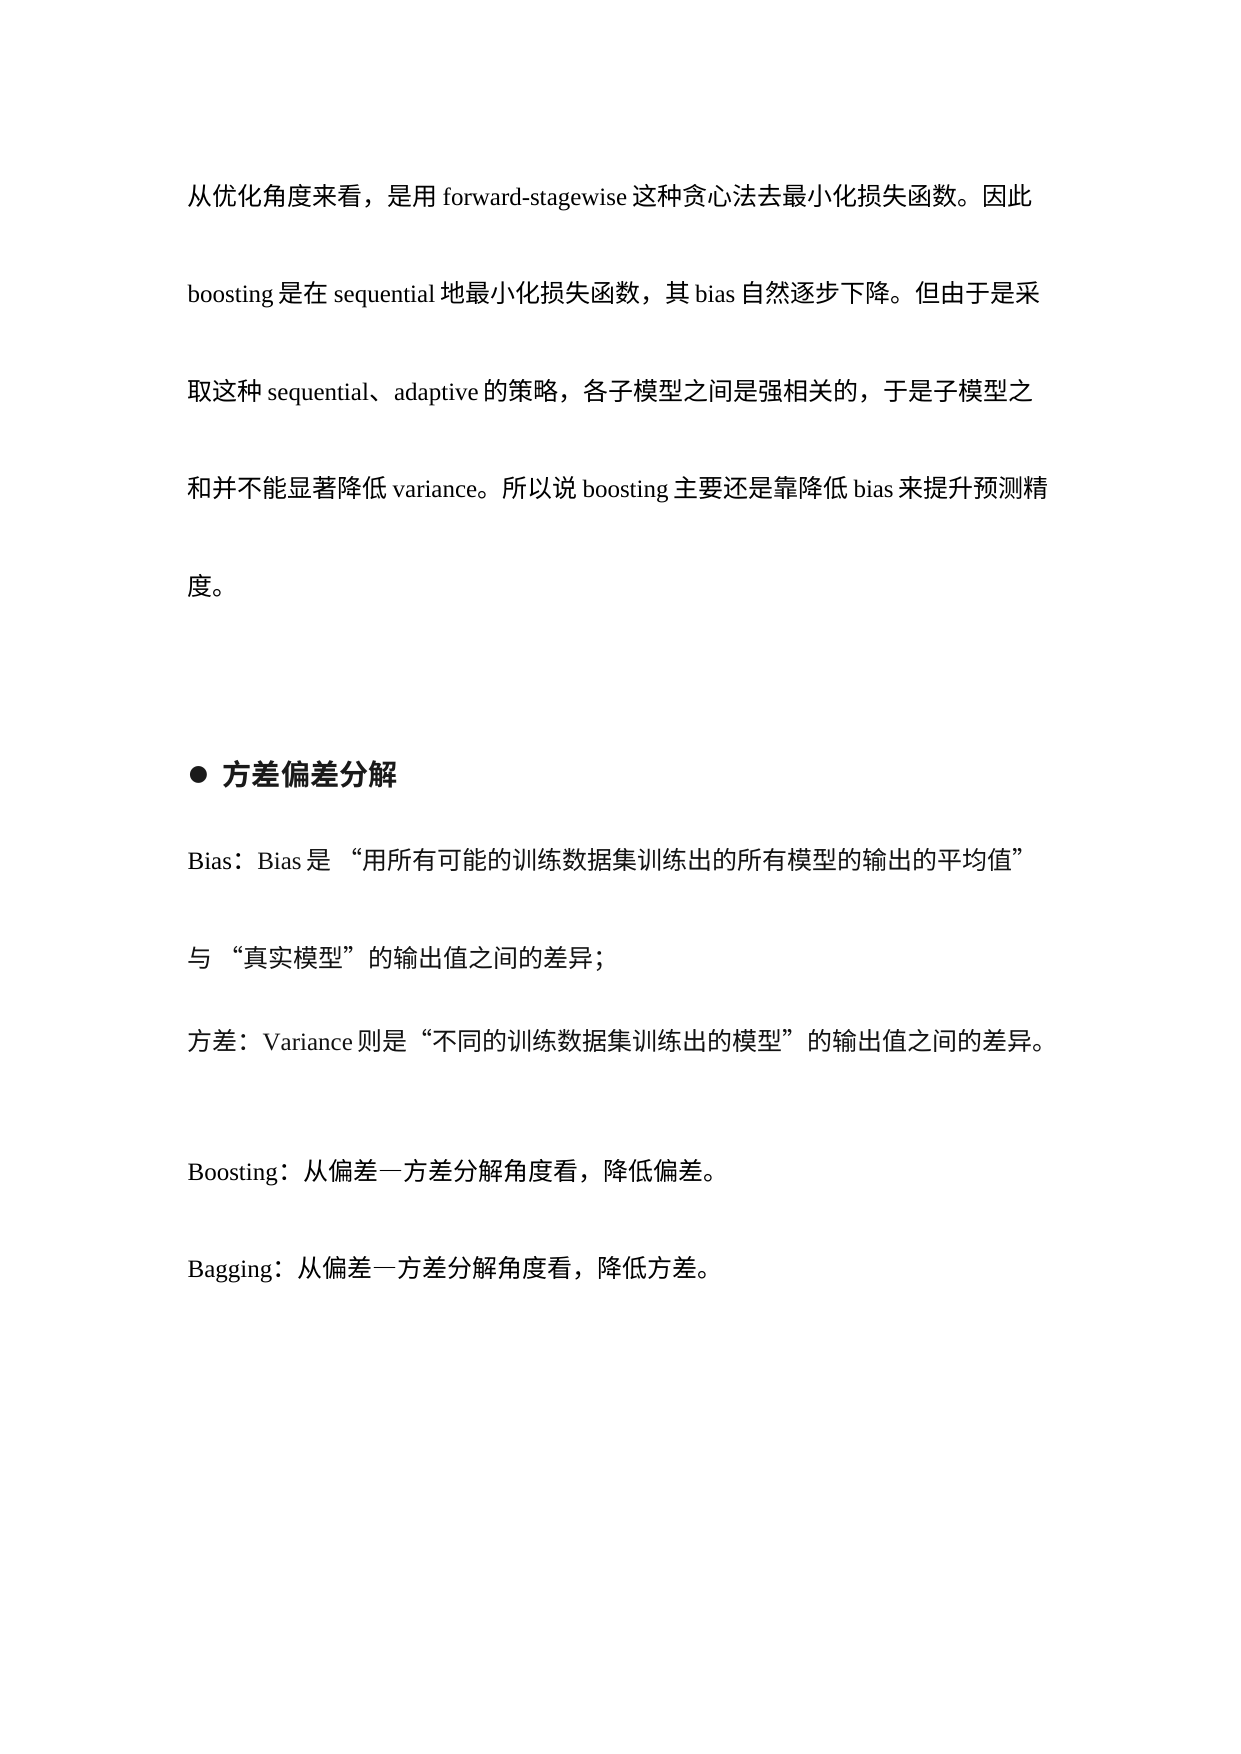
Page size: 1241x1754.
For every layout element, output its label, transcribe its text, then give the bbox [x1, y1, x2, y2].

subtitle 方差偏差分解 [187, 740, 1053, 805]
text Bias：Bias是 “用所有可能的训练数据集训练出的所有模型的输出的平均值” 与 “真实模型”的输出值之间的差异； [187, 826, 1053, 989]
text 从优化角度来看，是用forward-stagewise这种贪心法去最小化损失函数。因此boosting是在sequential地最小化损失函数，其bias自然逐步下降。但由于是采取这种sequential、adaptive的策略，各子模型之间是强相关的，于是子模型之和并不能显著降低variance。所以说boosting主要还是靠降低bias来提升预测精度。 [187, 162, 1053, 617]
text Boosting：从偏差—方差分解角度看，降低偏差。 Bagging：从偏差—方差分解角度看，降低方差。 [187, 1137, 1053, 1299]
text 方差：Variance则是“不同的训练数据集训练出的模型”的输出值之间的差异。 [187, 1007, 1053, 1072]
